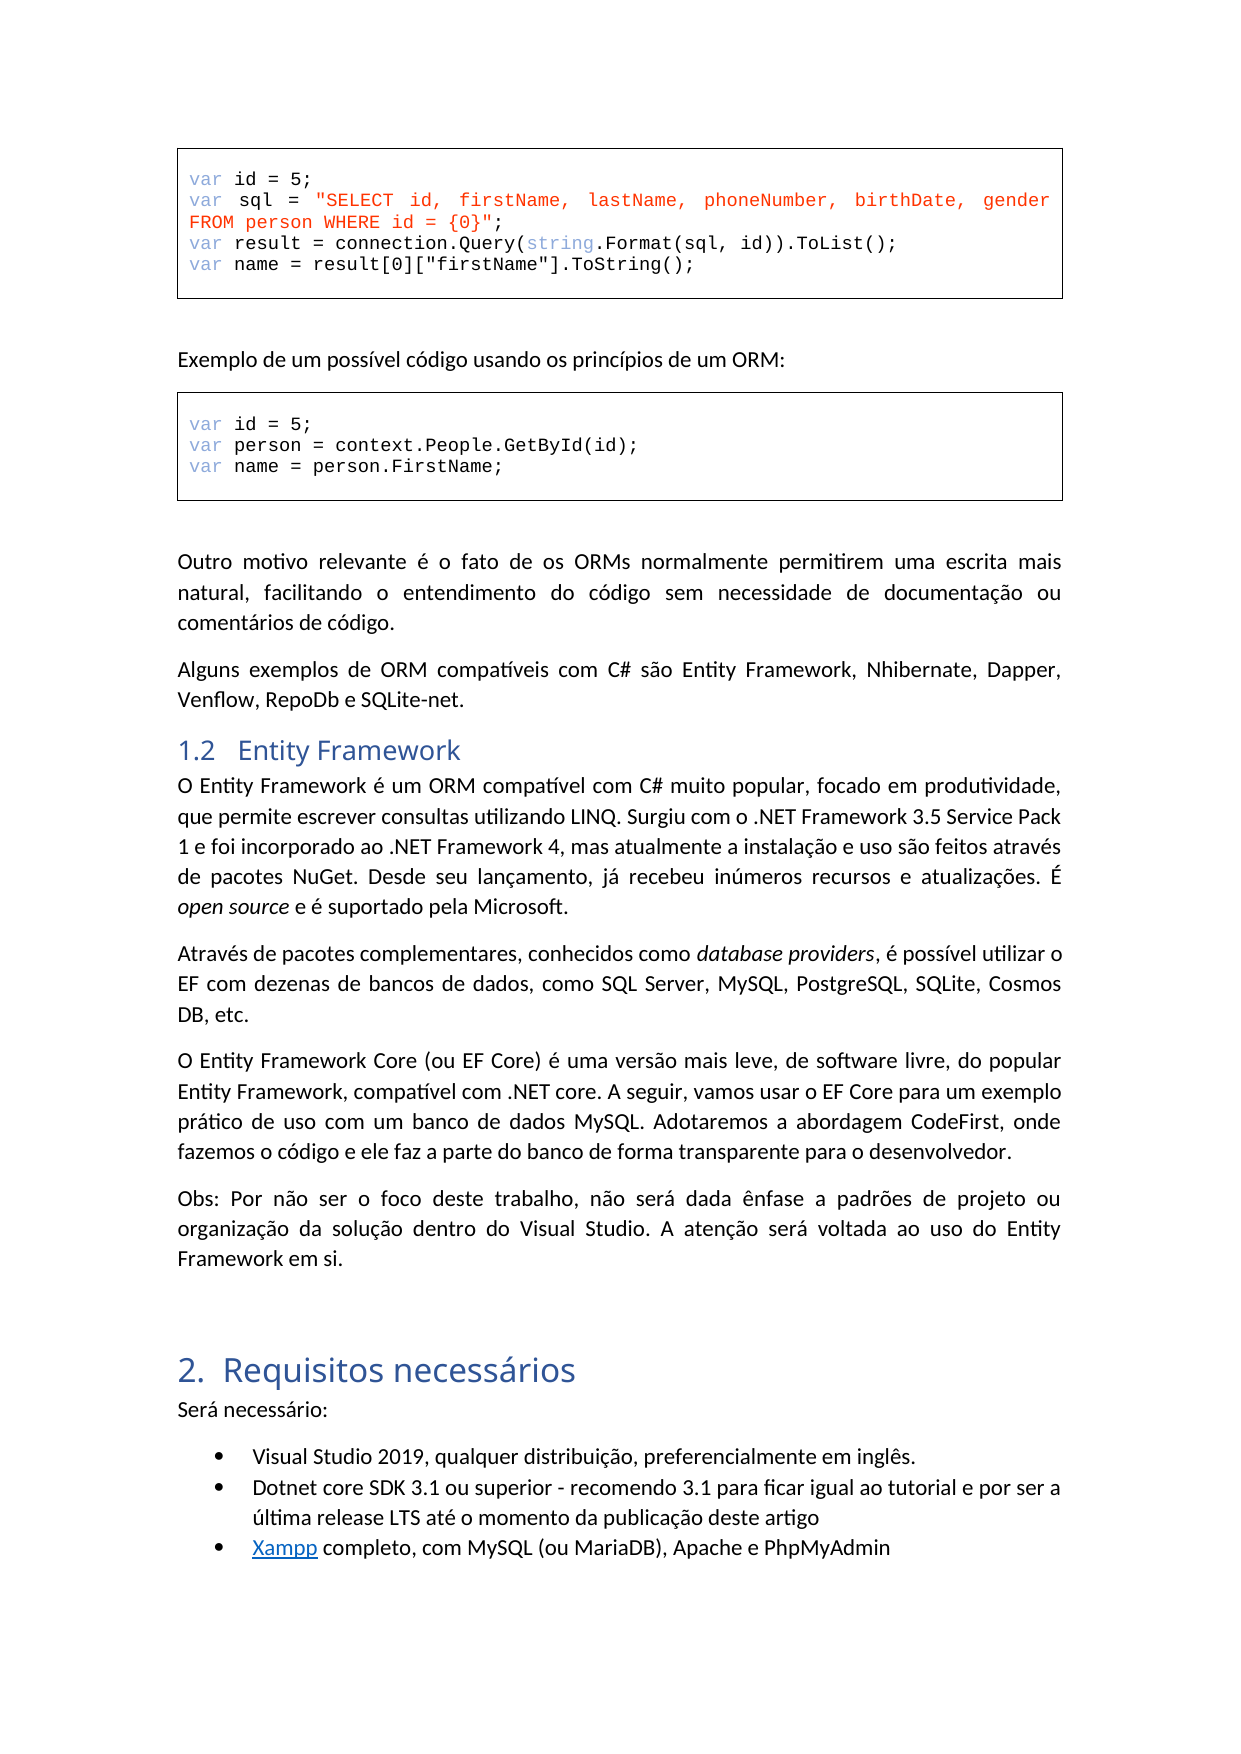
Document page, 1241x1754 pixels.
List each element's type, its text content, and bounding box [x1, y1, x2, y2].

text Obs: Por não ser o foco deste trabalho, não será dada ênfase a padrões de projeto ou organização da solução dentro do Visual Studio. A atenção será voltada ao uso do Entity Framework em si. [177, 1184, 1063, 1272]
text Alguns exemplos de ORM compatíveis com C# são Entity Framework, Nhibernate, Dapper, Venflow, RepoDb e SQLite-net. [177, 655, 1063, 713]
list Visual Studio 2019, qualquer distribuição, preferencialmente em inglês. [215, 1442, 1063, 1470]
list Xampp completo, com MySQL (ou MariaDB), Apache e PhpMyAdmin [215, 1533, 1063, 1561]
text Outro motivo relevante é o fato de os ORMs normalmente permitirem uma escrita mais natural, facilitando o entendimento do código sem necessidade de documentação ou comentários de código. [177, 547, 1063, 636]
text O Entity Framework Core (ou EF Core) é uma versão mais leve, de software livre, do popular Entity Framework, compatível com .NET core. A seguir, vamos usar o EF Core para um exemplo prático de uso com um banco de dados MySQL. Adotaremos a abordagem CodeFirst, onde fazemos o código e ele faz a parte do banco de forma transparente para o desenvolvedor. [177, 1047, 1063, 1165]
text Exemplo de um possível código usando os princípios de um ORM: [177, 345, 1063, 373]
subtitle Entity Framework [177, 732, 1063, 769]
text Será necessário: [177, 1396, 1063, 1423]
subtitle Requisitos necessários [177, 1347, 1063, 1392]
table_header var id = 5; var sql = "SELECT id, firstName, lastName, phoneNumber, birthDate, gender FROM person WHERE id = {0}"; var result = connection.Query(string.Format(sql, id)).ToList(); var name = result[0]["firstName"].ToString(); [178, 149, 1062, 297]
table_header var id = 5; var person = context.People.GetById(id); var name = person.FirstName; [178, 393, 1062, 499]
text Através de pacotes complementares, conhecidos como database providers, é possível utilizar o EF com dezenas de bancos de dados, como SQL Server, MySQL, PostgreSQL, SQLite, Cosmos DB, etc. [177, 939, 1063, 1028]
list Dotnet core SDK 3.1 ou superior - recomendo 3.1 para ficar igual ao tutorial e por ser a última release LTS até o momento da publicação deste artigo [215, 1473, 1063, 1531]
text O Entity Framework é um ORM compatível com C# muito popular, focado em produtividade, que permite escrever consultas utilizando LINQ. Surgiu com o .NET Framework 3.5 Service Pack 1 e foi incorporado ao .NET Framework 4, mas atualmente a instalação e uso são feitos através de pacotes NuGet. Desde seu lançamento, já recebeu inúmeros recursos e atualizações. É open source e é suportado pela Microsoft. [177, 772, 1063, 920]
